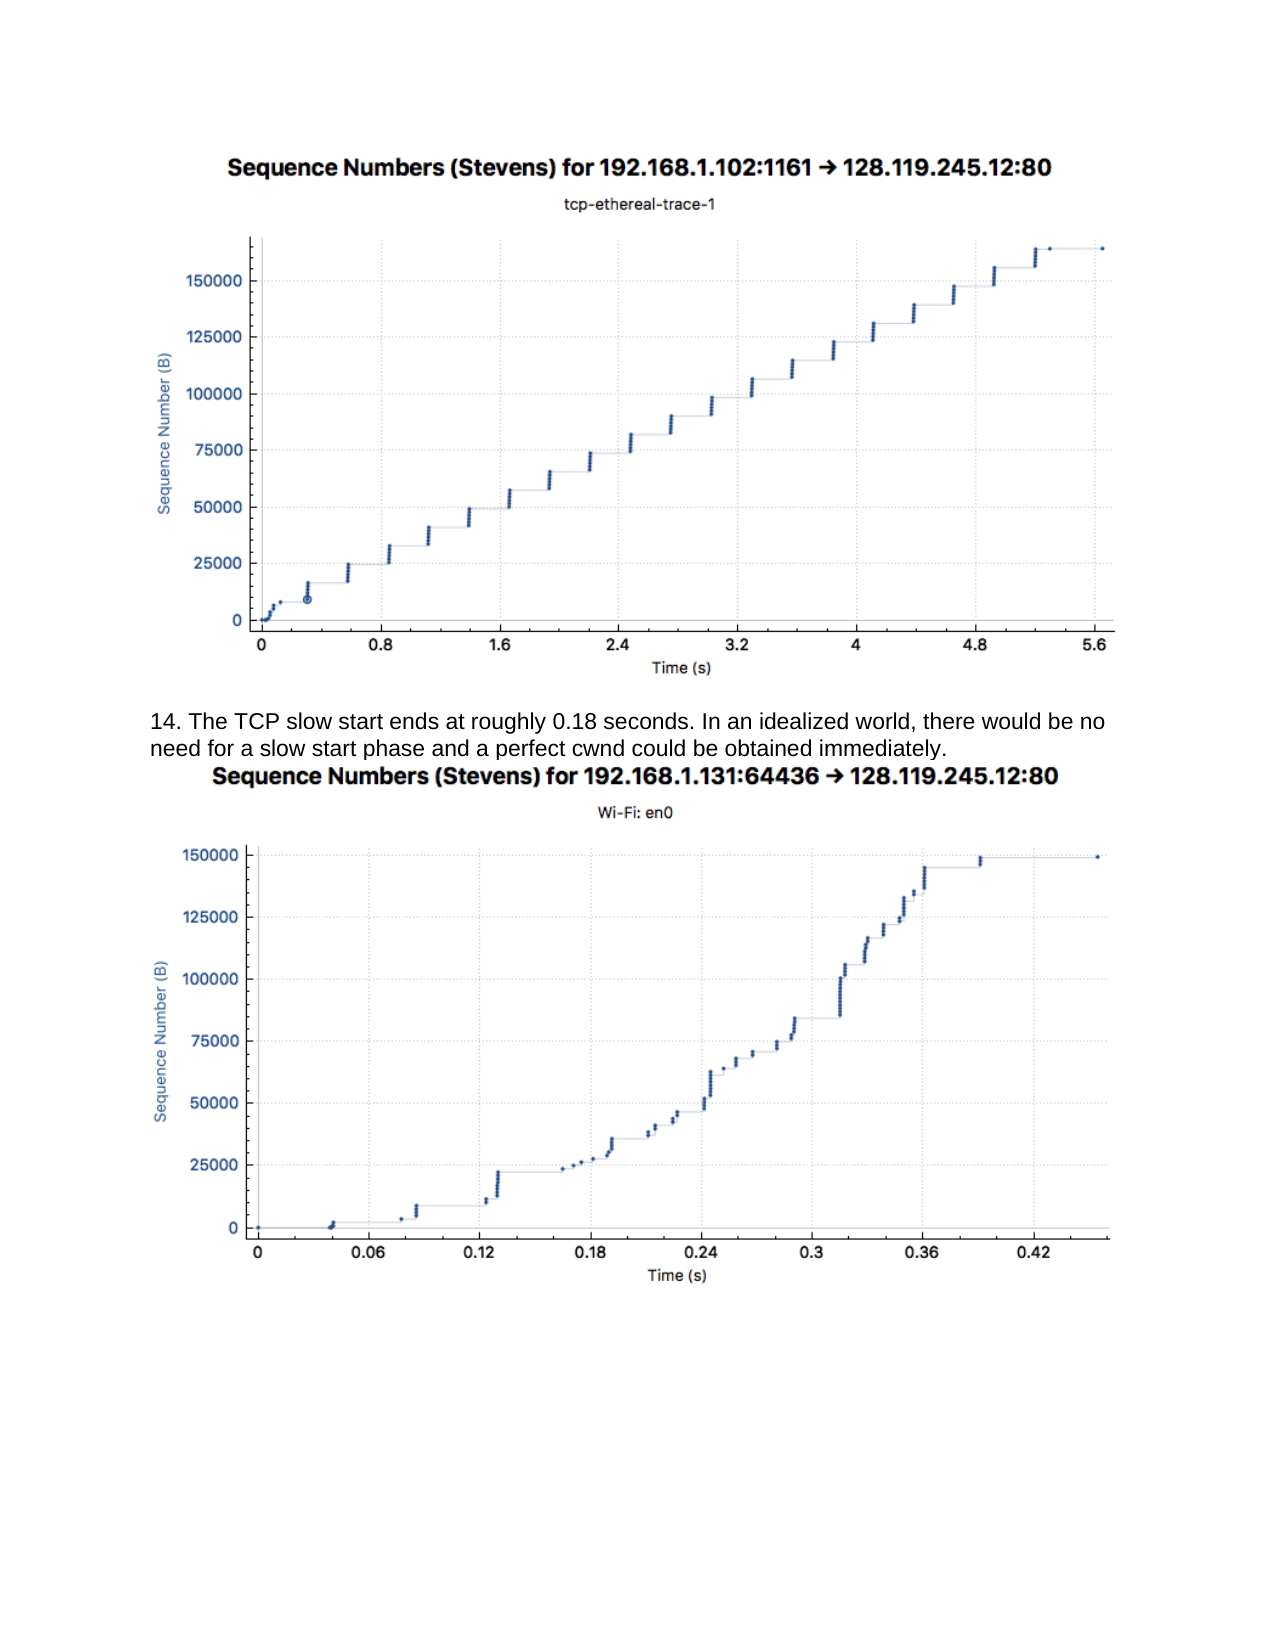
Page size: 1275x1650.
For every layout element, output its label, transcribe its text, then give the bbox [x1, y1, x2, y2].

picture [150, 760, 1125, 1292]
picture [150, 150, 1125, 682]
text 14. The TCP slow start ends at roughly 0.18 seconds. In an idealized world, there would be no need for a slow start phase and a perfect cwnd could be obtained immediately. [150, 708, 1125, 760]
